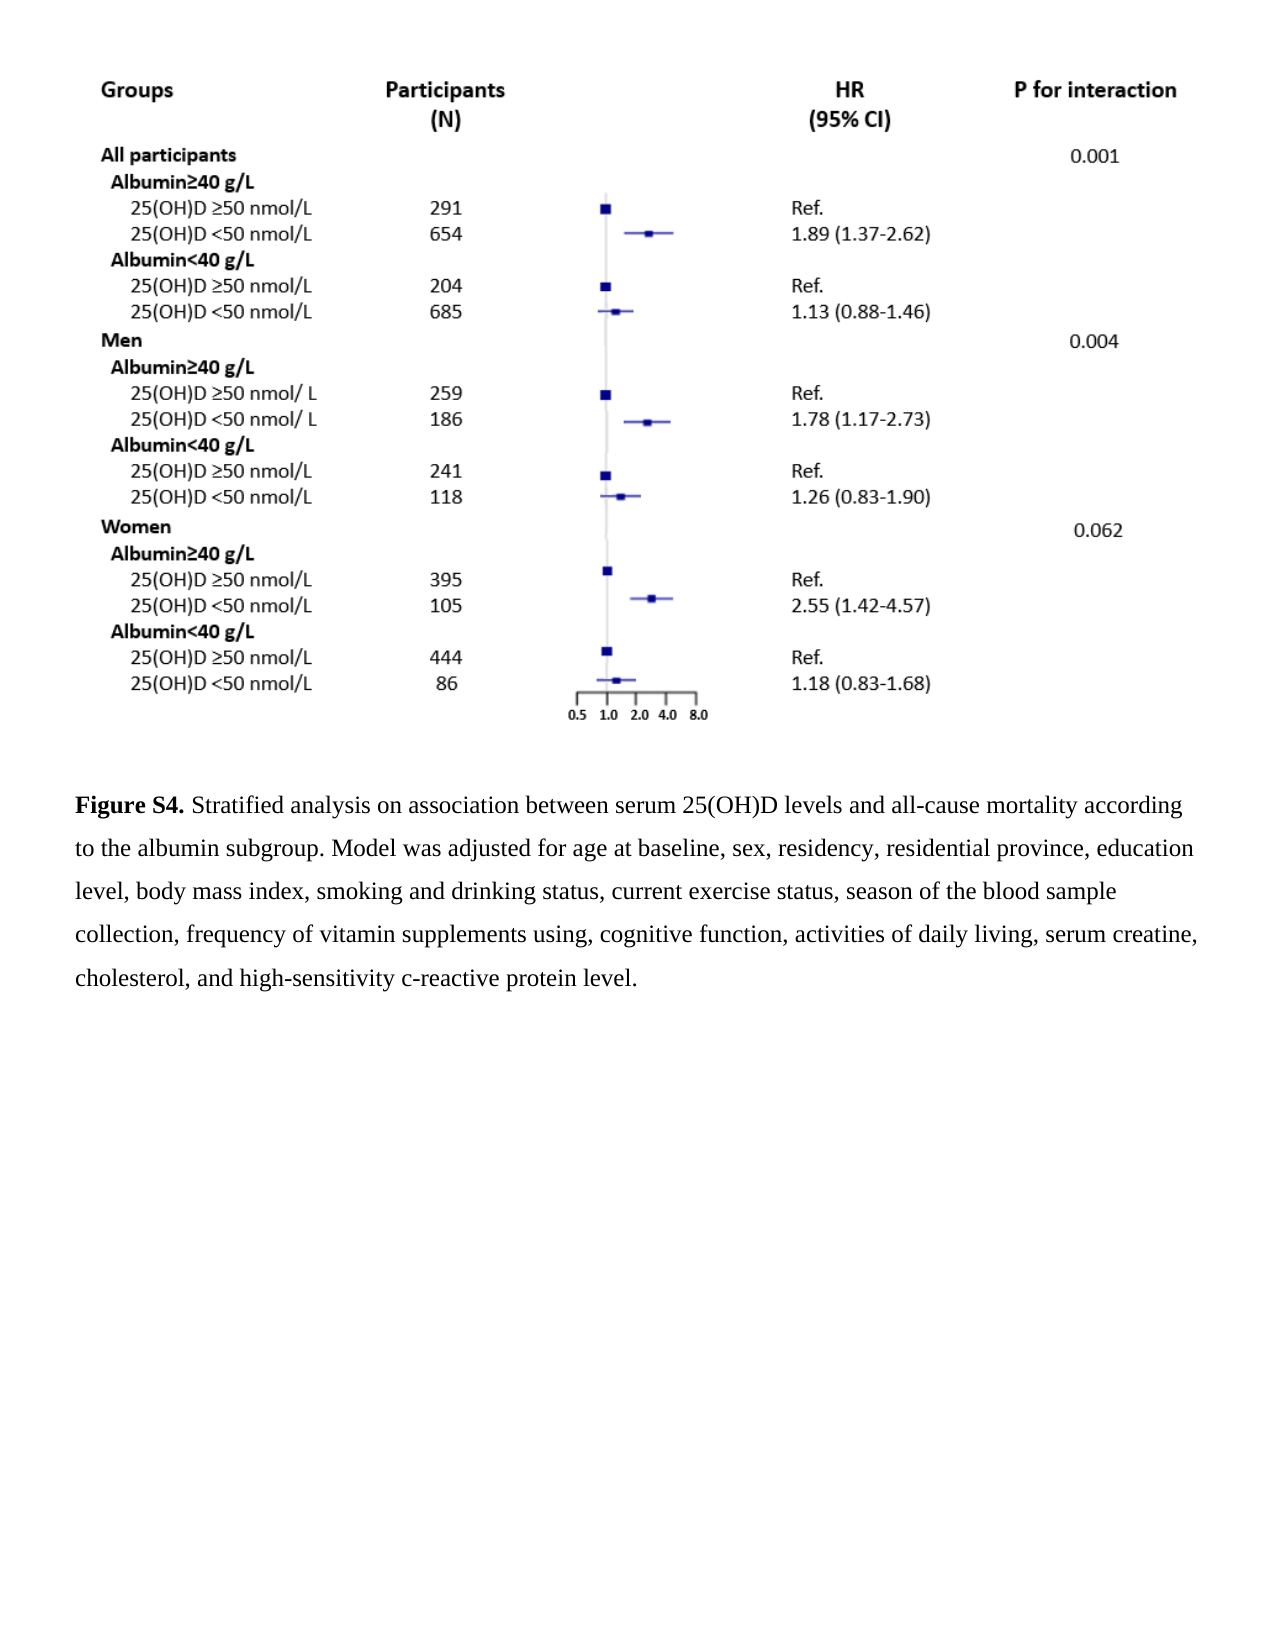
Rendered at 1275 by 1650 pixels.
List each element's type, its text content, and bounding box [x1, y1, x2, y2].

picture [75, 75, 1200, 747]
text Figure S4. Stratified analysis on association between serum 25(OH)D levels and all-cause mortality according to the albumin subgroup. Model was adjusted for age at baseline, sex, residency, residential province, education level, body mass index, smoking and drinking status, current exercise status, season of the blood sample collection, frequency of vitamin supplements using, cognitive function, activities of daily living, serum creatine, cholesterol, and high-sensitivity c-reactive protein level. [75, 790, 1200, 991]
